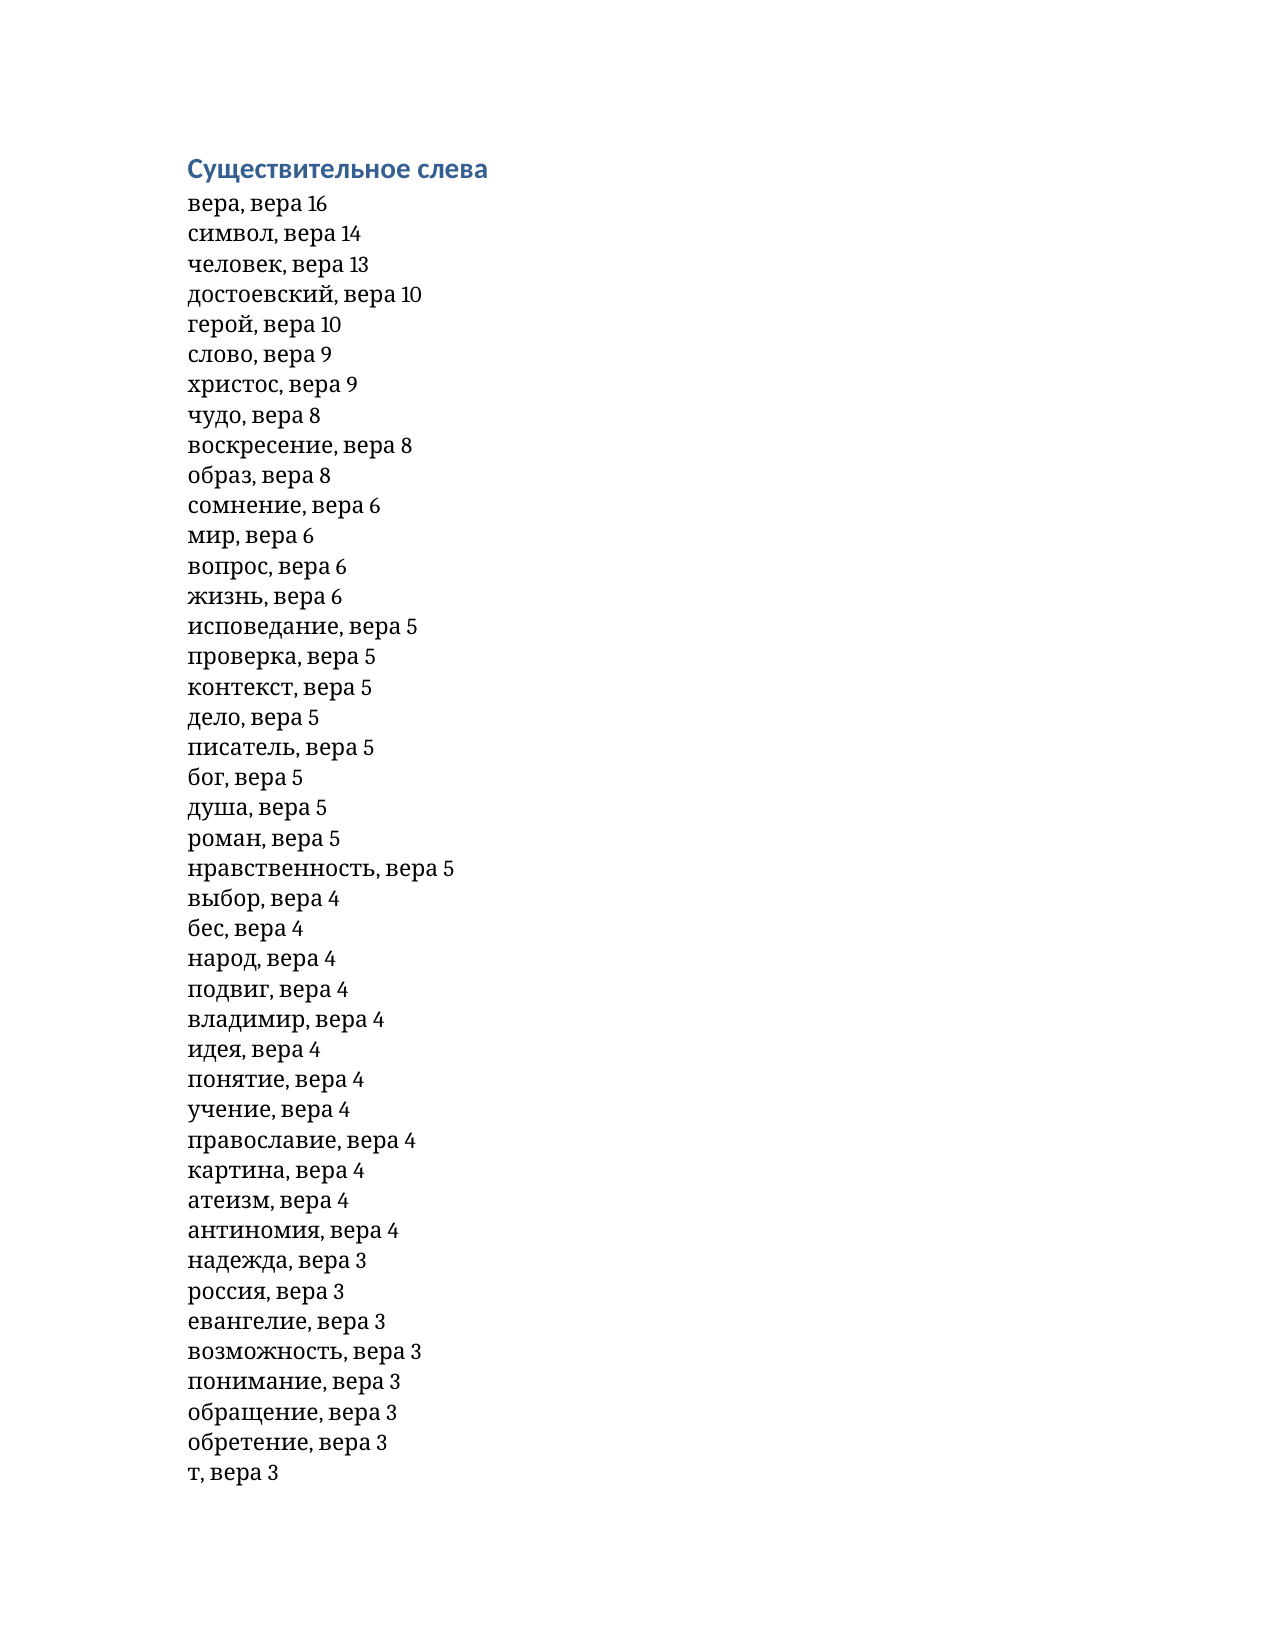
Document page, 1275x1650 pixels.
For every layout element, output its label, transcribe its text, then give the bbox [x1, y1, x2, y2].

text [187, 191, 1087, 1486]
subtitle Существительное слева [187, 150, 1087, 186]
